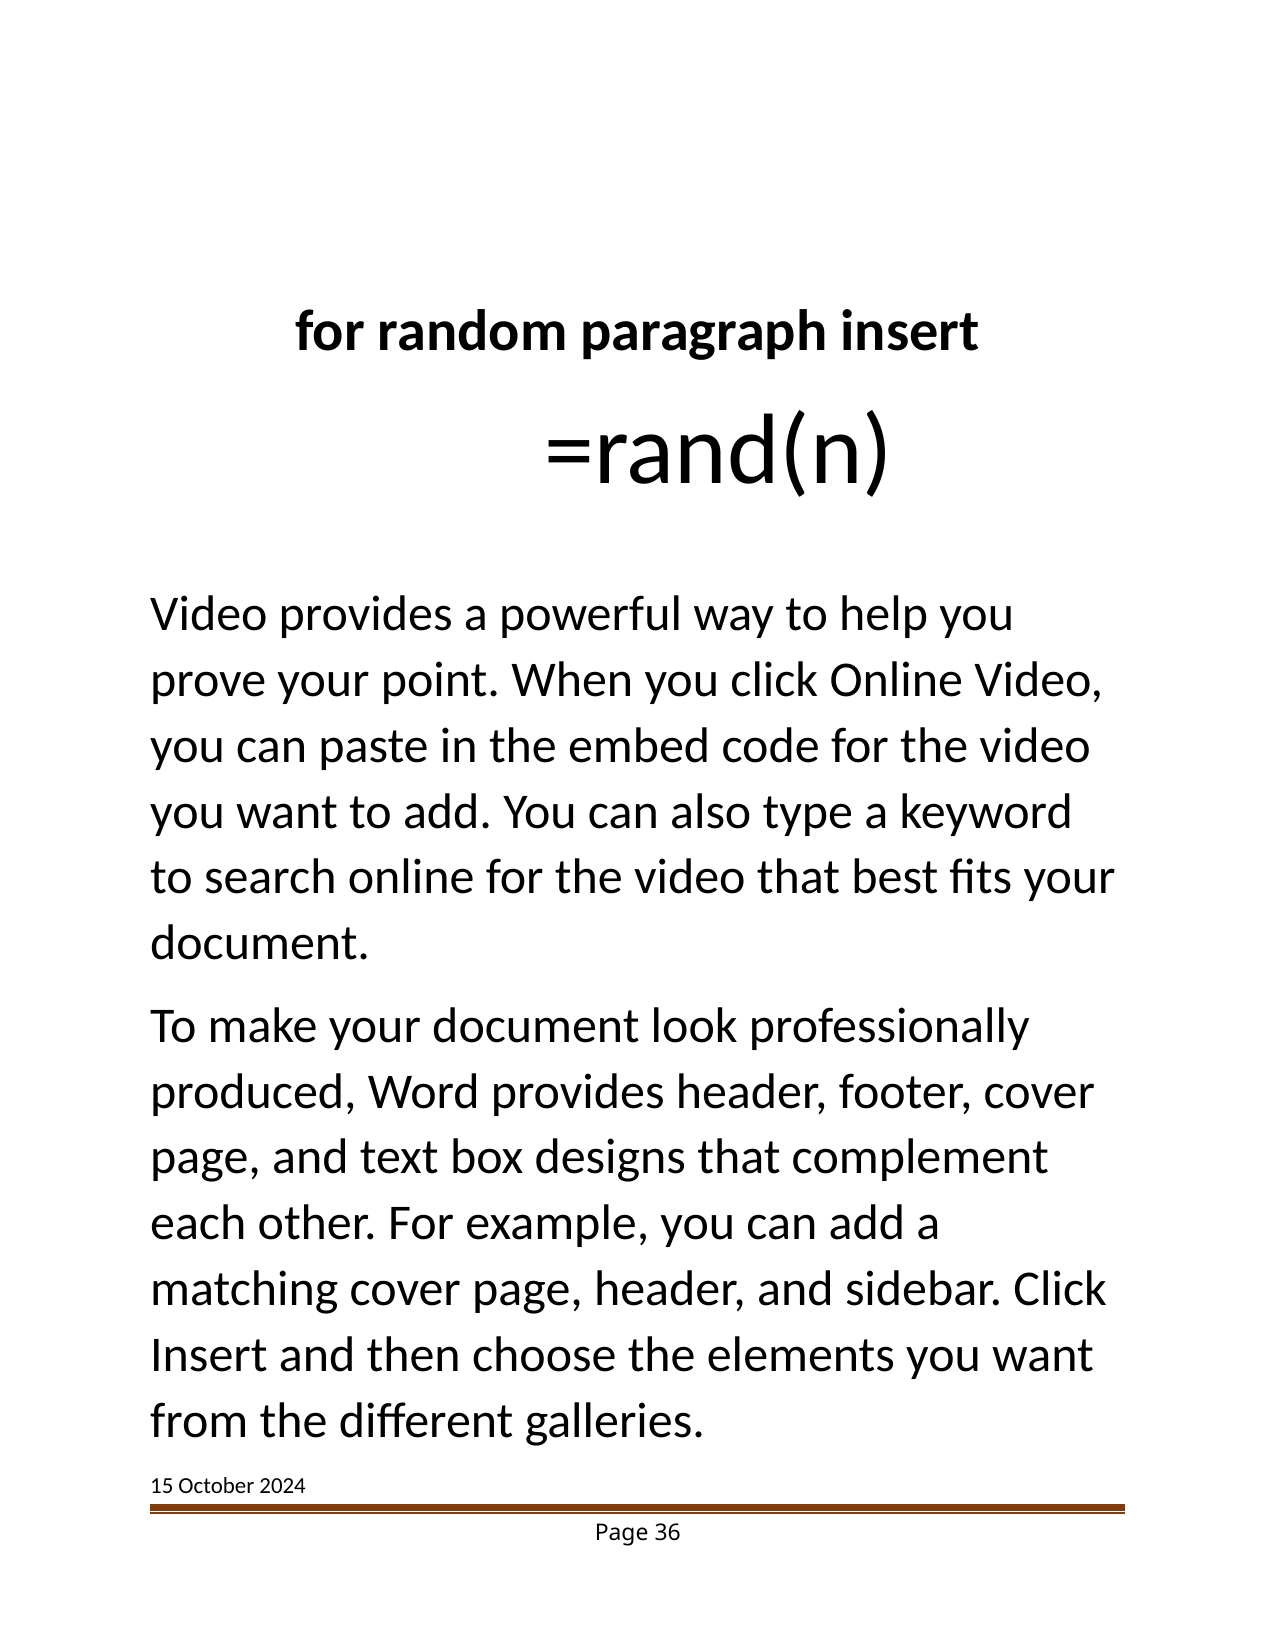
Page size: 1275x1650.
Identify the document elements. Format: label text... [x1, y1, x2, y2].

text To make your document look professionally produced, Word provides header, footer, cover page, and text box designs that complement each other. For example, you can add a matching cover page, header, and sidebar. Click Insert and then choose the elements you want from the different galleries. [150, 994, 1125, 1450]
text Video provides a powerful way to help you prove your point. When you click Online Video, you can paste in the embed code for the video you want to add. You can also type a keyword to search online for the video that best fits your document. [150, 582, 1125, 972]
text =rand(n) [150, 387, 1125, 509]
text 15 October 2024 [150, 1471, 1125, 1499]
text for random paragraph insert [150, 293, 1125, 364]
